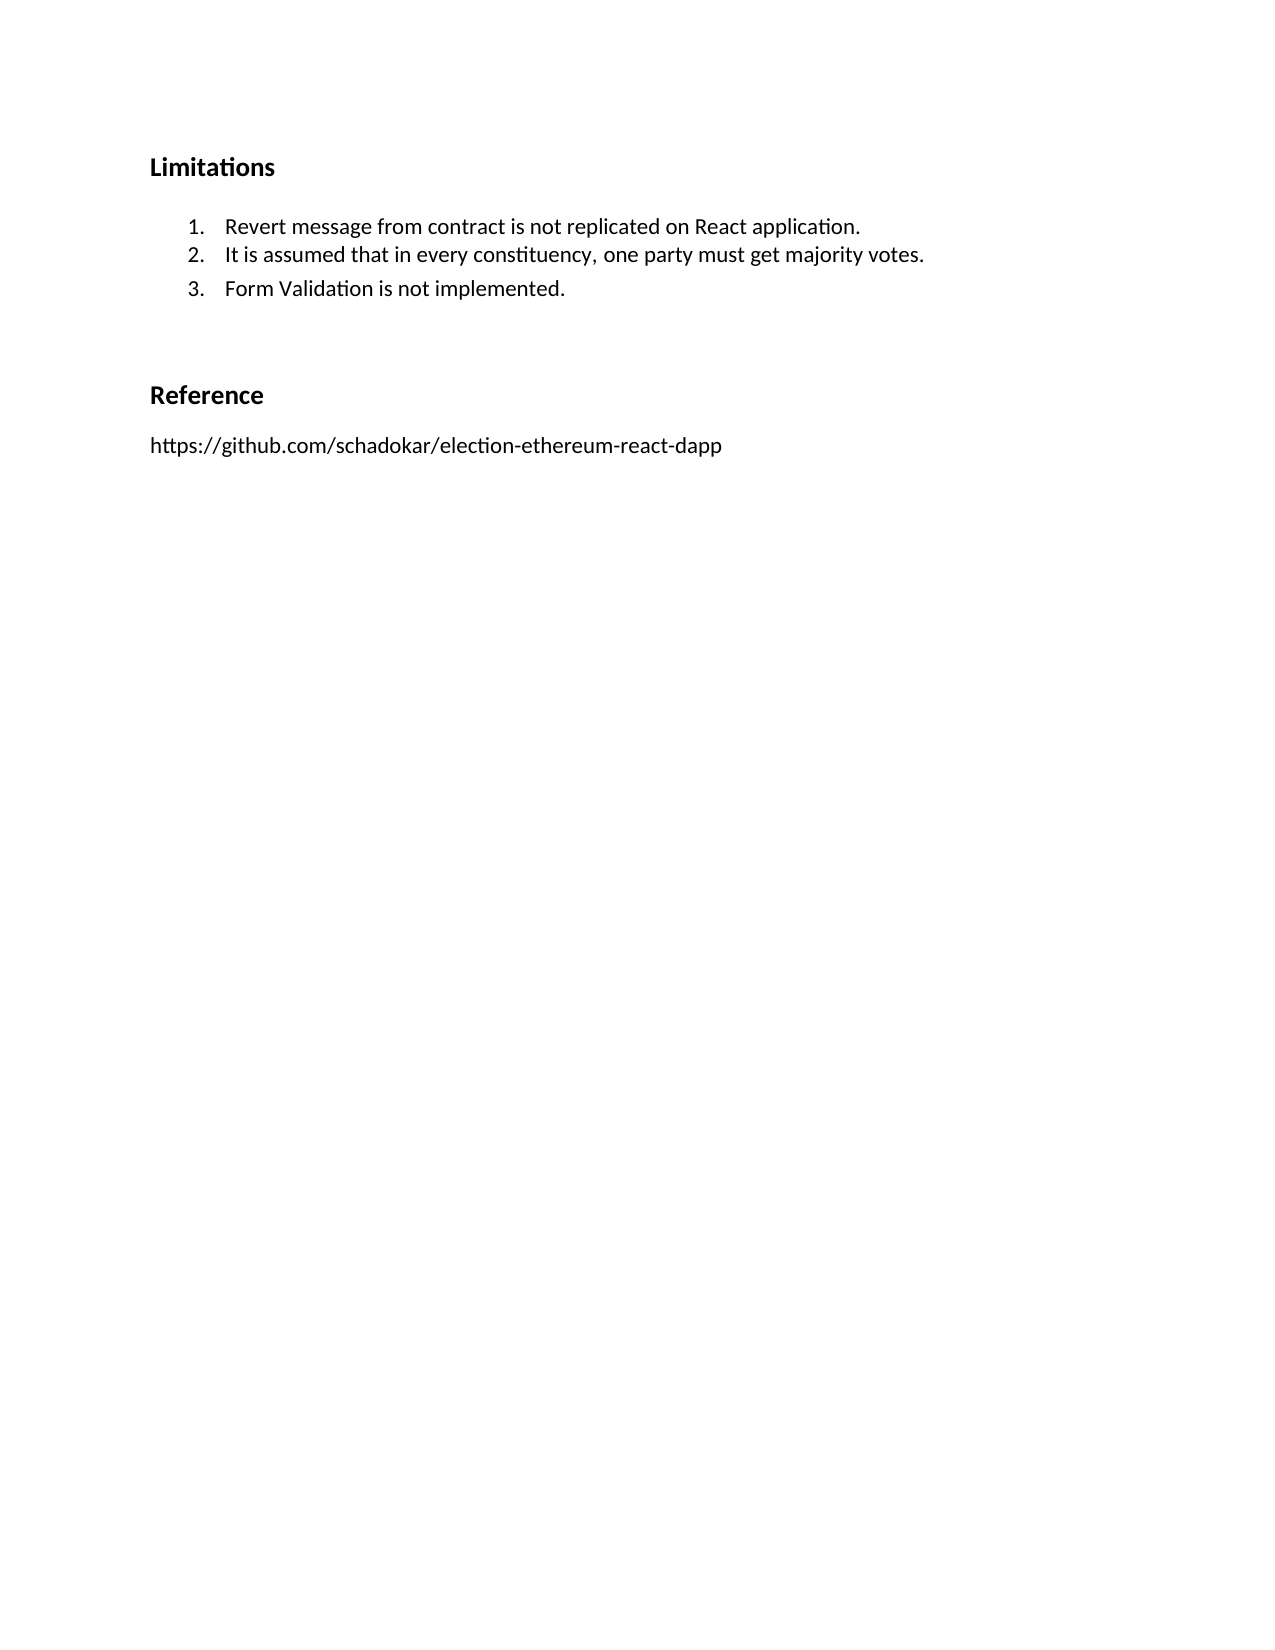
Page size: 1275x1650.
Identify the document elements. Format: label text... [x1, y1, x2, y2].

list It is assumed that in every constituency, one party must get majority votes. [187, 240, 1125, 268]
list Revert message from contract is not replicated on React application. [187, 212, 1125, 240]
list Form Validation is not implemented. [187, 274, 1125, 302]
text Limitations [150, 150, 1125, 183]
text Reference [150, 378, 1125, 412]
text https://github.com/schadokar/election-ethereum-react-dapp [150, 431, 1125, 459]
